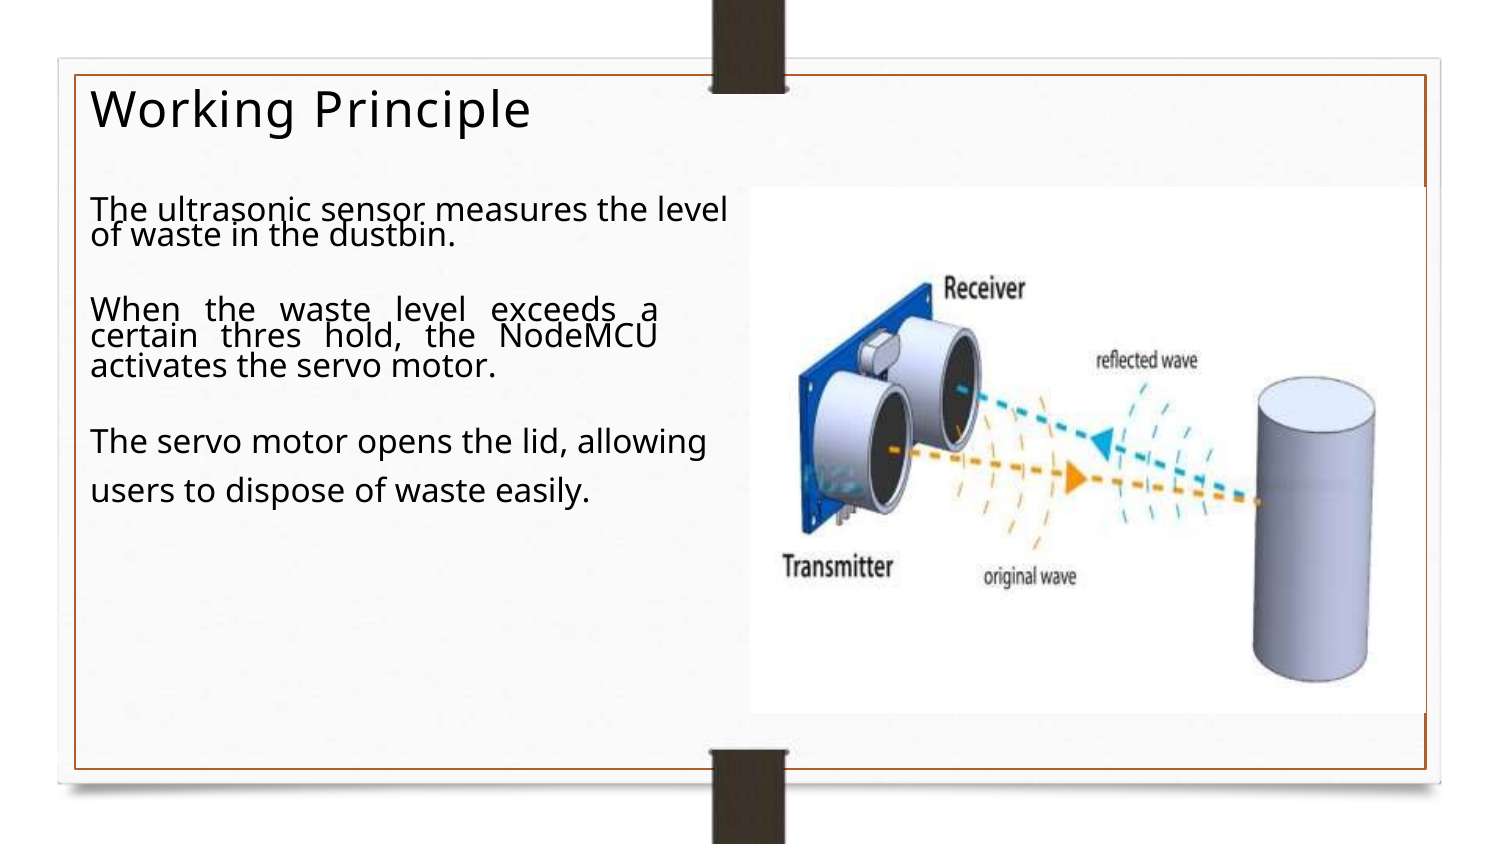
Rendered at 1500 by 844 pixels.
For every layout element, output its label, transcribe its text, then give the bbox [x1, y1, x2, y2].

text The ultrasonic sensor measures the level of waste in the dustbin. [90, 199, 730, 256]
text When the waste level exceeds a certain thres hold, the NodeMCU activates the servo motor. [90, 298, 659, 387]
subtitle Working Principle [90, 58, 1437, 145]
text The servo motor opens the lid, allowing [90, 414, 1437, 463]
picture [57, 0, 1447, 844]
text users to dispose of waste easily. [90, 463, 1437, 513]
